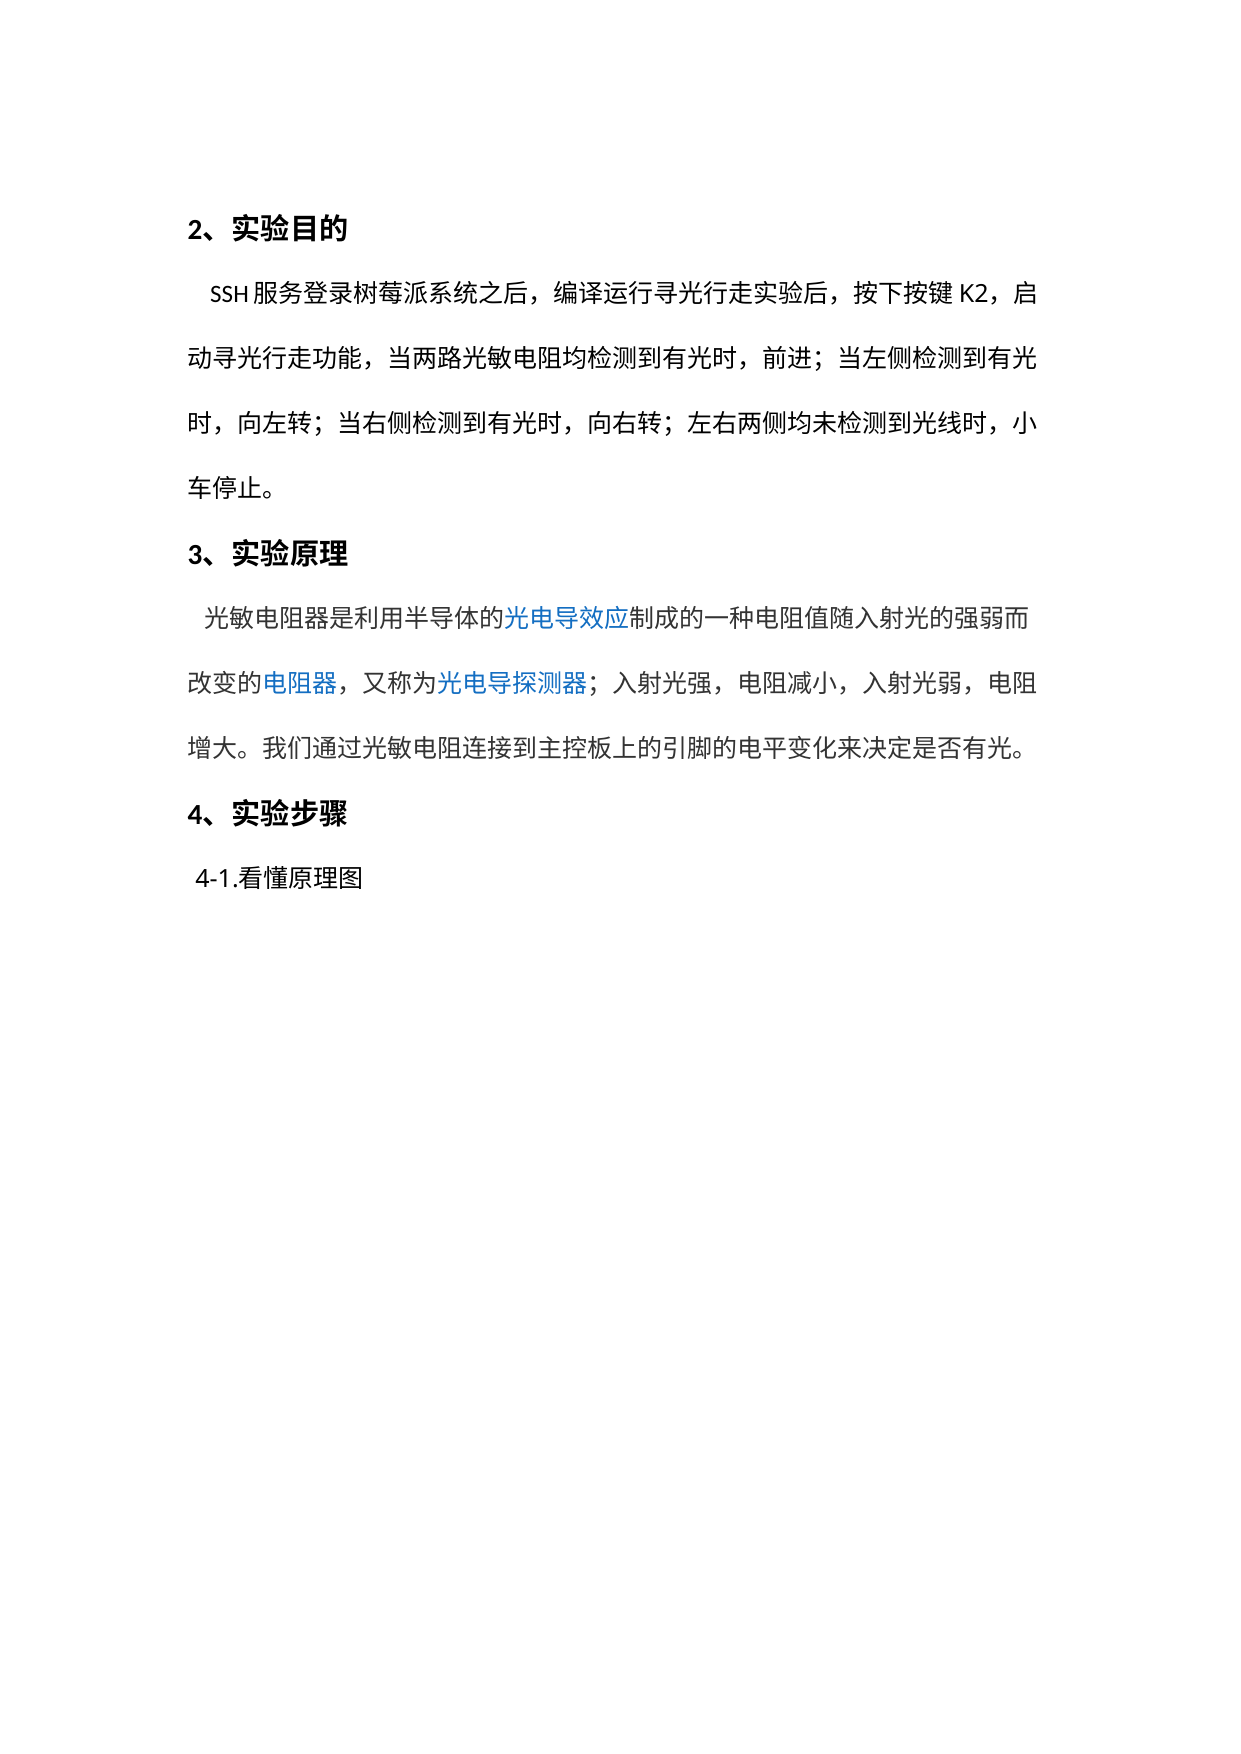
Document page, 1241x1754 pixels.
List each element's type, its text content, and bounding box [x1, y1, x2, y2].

list 4-1.看懂原理图 [187, 844, 1053, 909]
list SSH服务登录树莓派系统之后，编译运行寻光行走实验后，按下按键K2，启动寻光行走功能，当两路光敏电阻均检测到有光时，前进；当左侧检测到有光时，向左转；当右侧检测到有光时，向右转；左右两侧均未检测到光线时，小车停止。 [187, 259, 1053, 519]
list 实验原理 [187, 519, 1053, 584]
list 4、实验步骤 [187, 779, 1053, 844]
list 光敏电阻器是利用半导体的光电导效应制成的一种电阻值随入射光的强弱而改变的电阻器，又称为光电导探测器；入射光强，电阻减小，入射光弱，电阻增大。我们通过光敏电阻连接到主控板上的引脚的电平变化来决定是否有光。 [187, 584, 1053, 779]
list 实验目的 [187, 194, 1053, 259]
